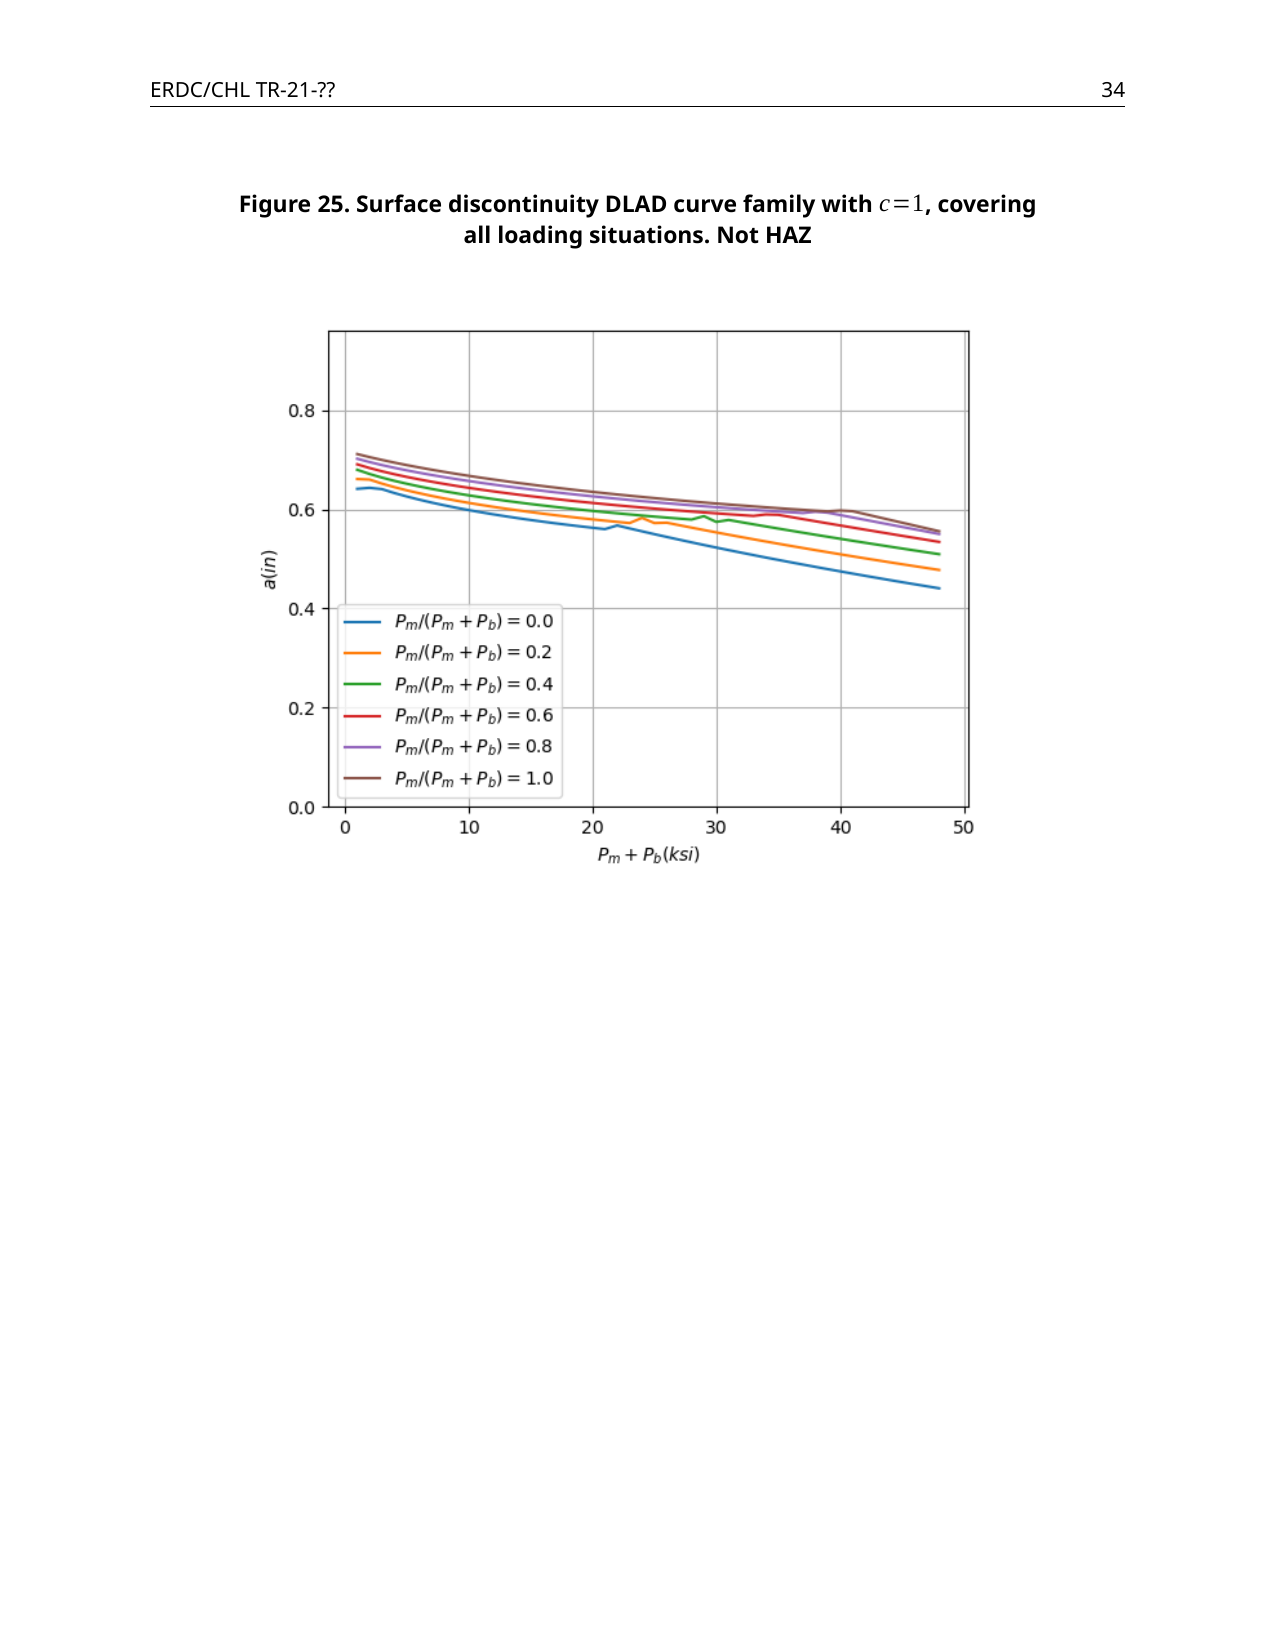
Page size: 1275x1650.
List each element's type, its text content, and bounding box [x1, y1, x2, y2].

picture [225, 256, 1050, 875]
